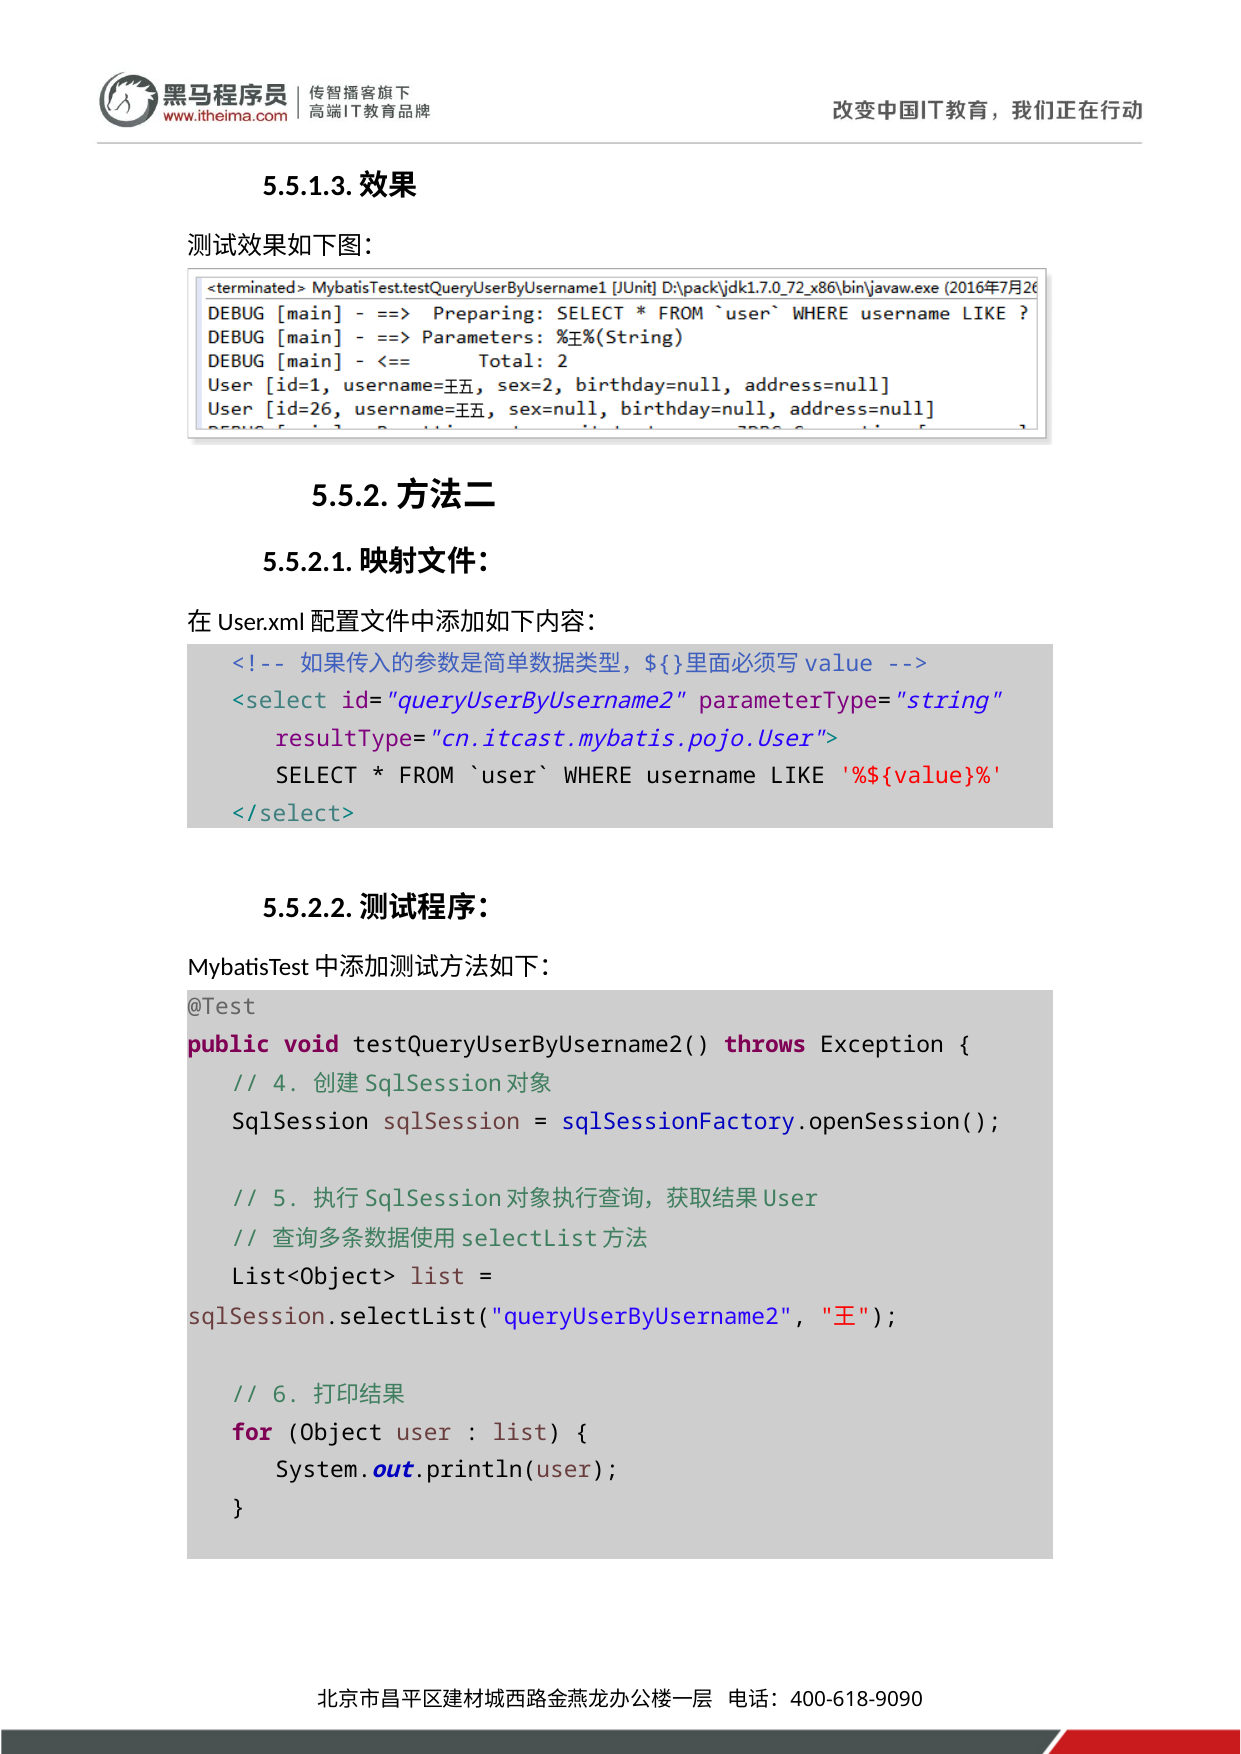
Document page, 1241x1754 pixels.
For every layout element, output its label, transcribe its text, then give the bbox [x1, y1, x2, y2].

subtitle 效果 [262, 162, 1053, 204]
text // 6. 打印结果 [187, 1379, 1053, 1413]
picture [0, 1, 1241, 151]
subtitle 方法二 [311, 467, 1053, 516]
text resultType="cn.itcast.mybatis.pojo.User"> [187, 726, 1053, 757]
text MybatisTest中添加测试方法如下： [187, 951, 1053, 987]
text <!-- 如果传入的参数是简单数据类型，${}里面必须写value --> [187, 648, 1053, 682]
text // 5. 执行SqlSession对象执行查询，获取结果User [187, 1184, 1053, 1218]
text System.out.println(user); [187, 1457, 1053, 1488]
text for (Object user : list) { [187, 1419, 1053, 1451]
text SELECT * FROM `user` WHERE username LIKE '%${value}%' [187, 763, 1053, 795]
text <select id="queryUserByUsername2" parameterType="string" [187, 688, 1053, 720]
text 测试效果如下图： [187, 225, 1053, 261]
picture [187, 268, 1053, 445]
subtitle 测试程序： [262, 888, 1053, 930]
picture [1, 1670, 1241, 1754]
text 在User.xml配置文件中添加如下内容： [187, 605, 1053, 641]
subtitle 映射文件： [262, 542, 1053, 584]
text </select> [187, 801, 1053, 832]
text } [187, 1494, 1053, 1526]
text @Test [187, 994, 1053, 1026]
text // 查询多条数据使用selectList方法 [187, 1224, 1053, 1258]
text SqlSession sqlSession = sqlSessionFactory.openSession(); [187, 1109, 1053, 1141]
text public void testQueryUserByUsername2() throws Exception { [187, 1032, 1053, 1063]
text // 4. 创建SqlSession对象 [187, 1069, 1053, 1103]
text List<Object> list = sqlSession.selectList("queryUserByUsername2", "王"); [187, 1264, 1053, 1335]
